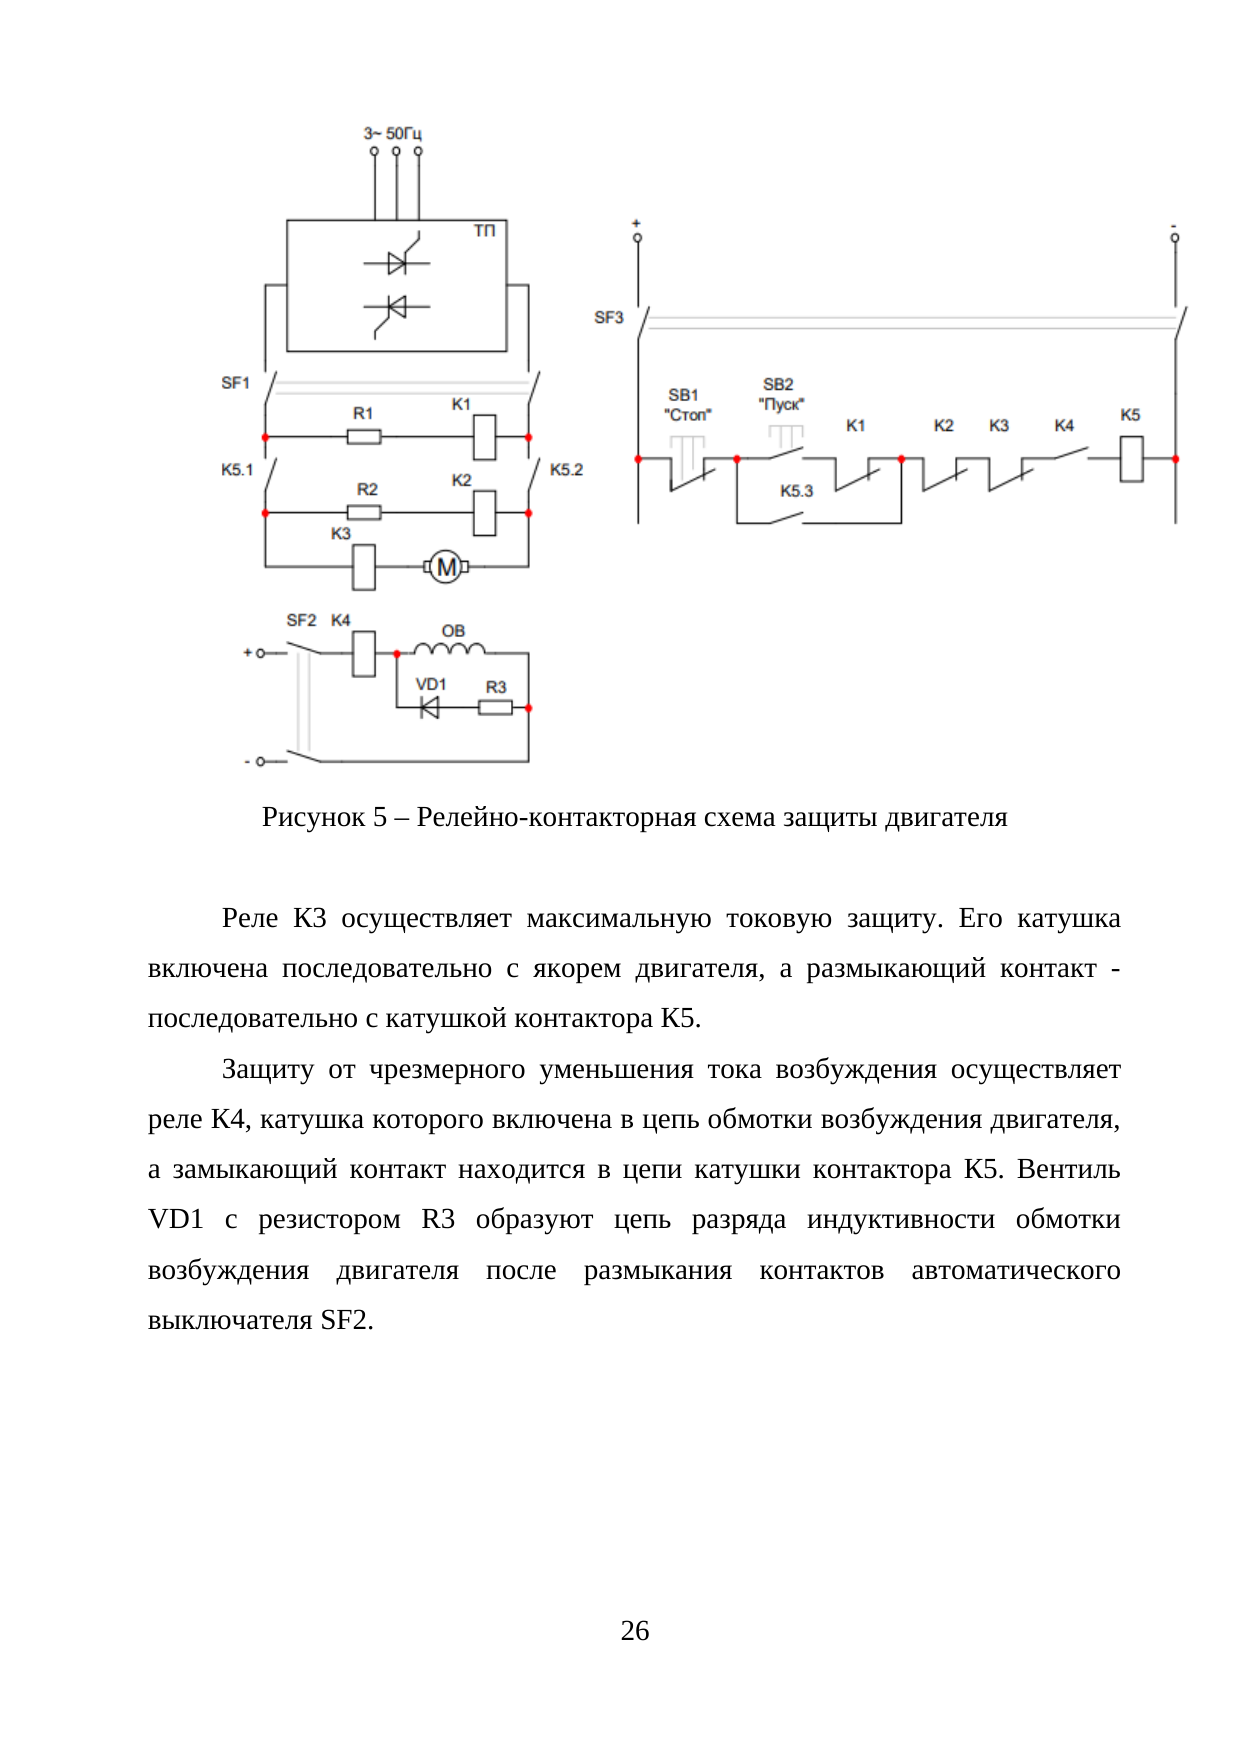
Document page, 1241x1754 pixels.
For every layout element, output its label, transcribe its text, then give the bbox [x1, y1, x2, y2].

text Рисунок 5 – Релейно-контакторная схема защиты двигателя [148, 799, 1122, 833]
picture [221, 118, 1196, 783]
text Реле К3 осуществляет максимальную токовую защиту. Его катушка включена последовательно с якорем двигателя, а размыкающий контакт - последовательно с катушкой контактора К5. [148, 900, 1122, 1034]
text Защиту от чрезмерного уменьшения тока возбуждения осуществляет реле К4, катушка которого включена в цепь обмотки возбуждения двигателя, а замыкающий контакт находится в цепи катушки контактора К5. Вентиль VD1 с резистором R3 образуют цепь разряда индуктивности обмотки возбуждения двигателя после размыкания контактов автоматического выключателя SF2. [148, 1051, 1122, 1336]
